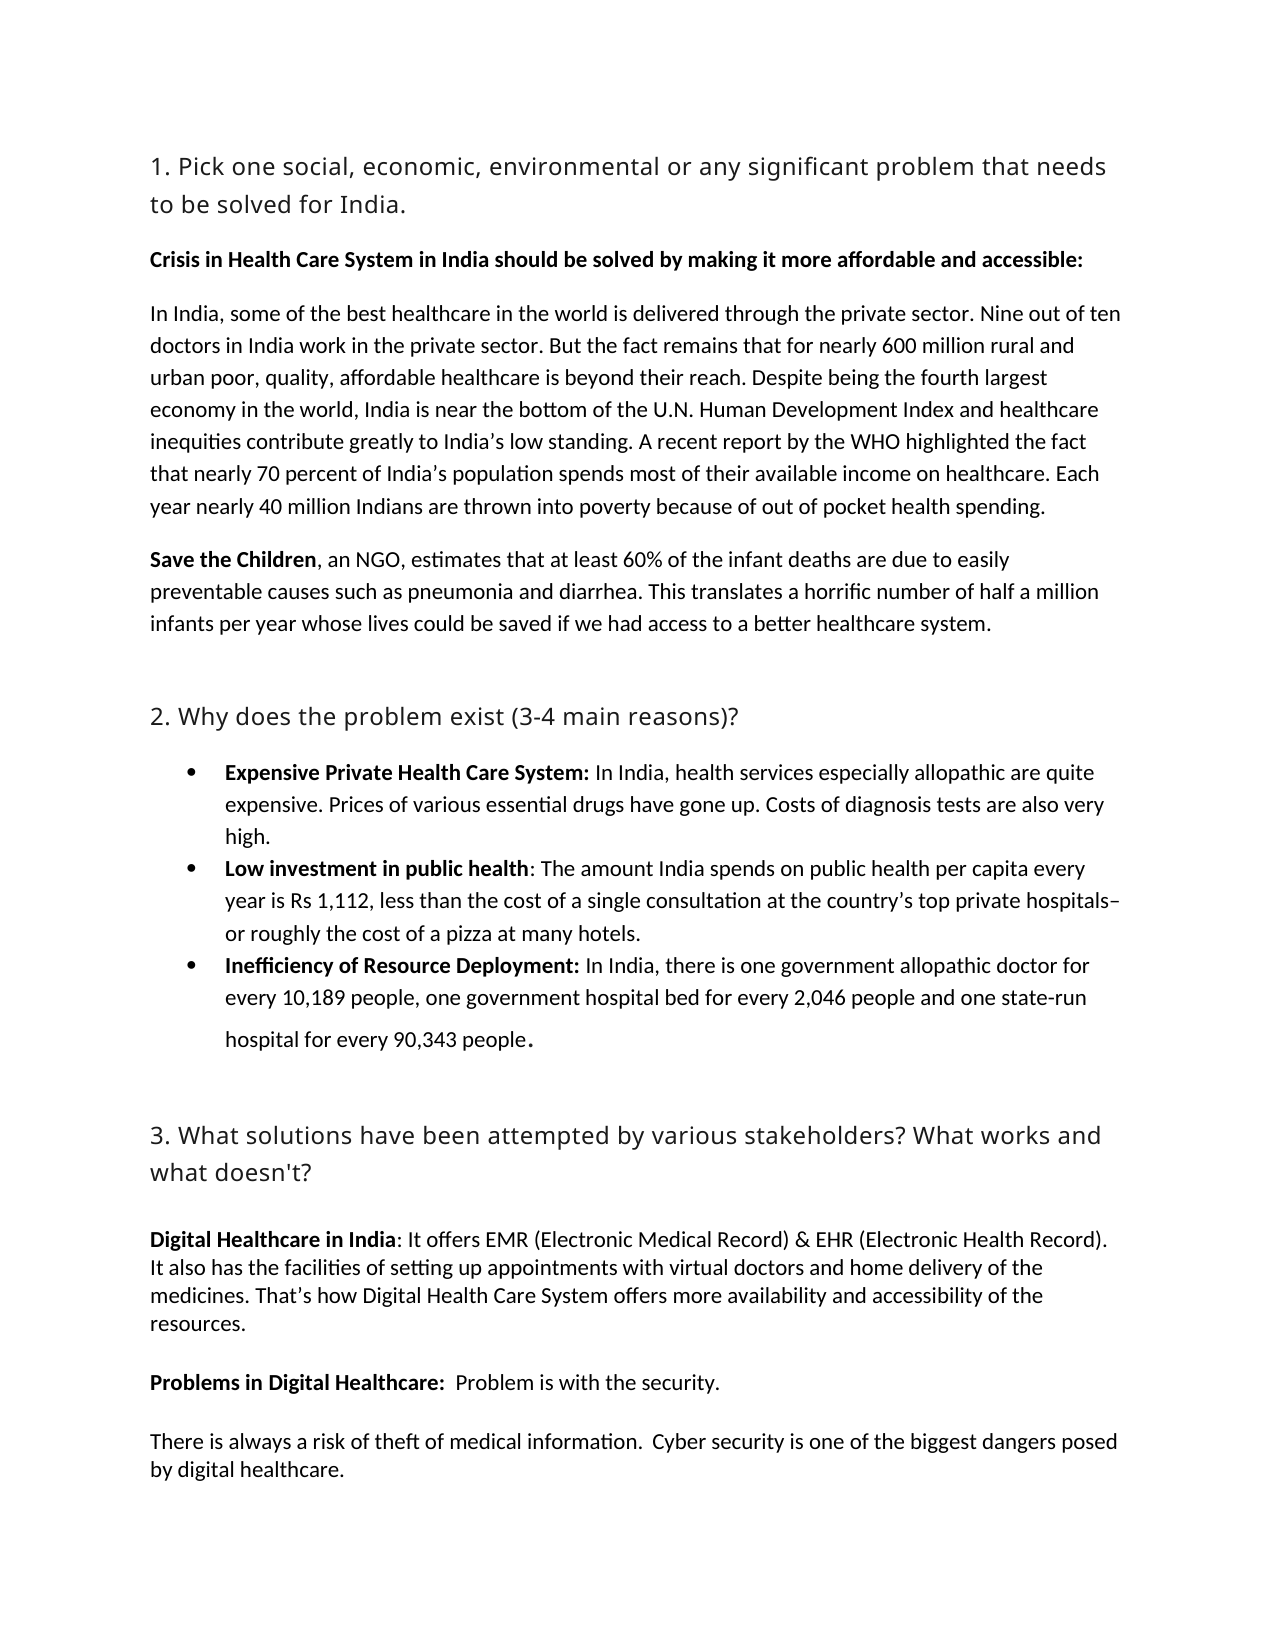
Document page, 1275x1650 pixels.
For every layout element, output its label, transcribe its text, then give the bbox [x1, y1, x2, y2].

text 1. Pick one social, economic, environmental or any significant problem that needs to be solved for India. [150, 150, 1125, 220]
list Expensive Private Health Care System: In India, health services especially allopathic are quite expensive. Prices of various essential drugs have gone up. Costs of diagnosis tests are also very high. [187, 758, 1125, 850]
text In India, some of the best healthcare in the world is delivered through the private sector. Nine out of ten doctors in India work in the private sector. But the fact remains that for nearly 600 million rural and urban poor, quality, affordable healthcare is beyond their reach. Despite being the fourth largest economy in the world, India is near the bottom of the U.N. Human Development Index and healthcare inequities contribute greatly to India’s low standing. A recent report by the WHO highlighted the fact that nearly 70 percent of India’s population spends most of their available income on healthcare. Each year nearly 40 million Indians are thrown into poverty because of out of pocket health spending. [150, 299, 1125, 520]
text Digital Healthcare in India: It offers EMR (Electronic Medical Record) & EHR (Electronic Health Record). It also has the facilities of setting up appointments with virtual doctors and home delivery of the medicines. That’s how Digital Health Care System offers more availability and accessibility of the resources. [150, 1225, 1125, 1337]
text Crisis in Health Care System in India should be solved by making it more affordable and accessible: [150, 246, 1125, 274]
text 3. What solutions have been attempted by various stakeholders? What works and what doesn't? [150, 1081, 1125, 1189]
text There is always a risk of theft of medical information. Cyber security is one of the biggest dangers posed by digital healthcare. [150, 1427, 1125, 1483]
text 2. Why does the problem exist (3-4 main reasons)? [150, 662, 1125, 732]
text Save the Children, an NGO, estimates that at least 60% of the infant deaths are due to easily preventable causes such as pneumonia and diarrhea. This translates a horrific number of half a million infants per year whose lives could be saved if we had access to a better healthcare system. [150, 545, 1125, 637]
list Inefficiency of Resource Deployment: In India, there is one government allopathic doctor for every 10,189 people, one government hospital bed for every 2,046 people and one state-run hospital for every 90,343 people. [187, 951, 1125, 1055]
list Low investment in public health: The amount India spends on public health per capita every year is Rs 1,112, less than the cost of a single consultation at the country’s top private hospitals–or roughly the cost of a pizza at many hotels. [187, 854, 1125, 947]
text Problems in Digital Healthcare: Problem is with the security. [150, 1368, 1125, 1396]
